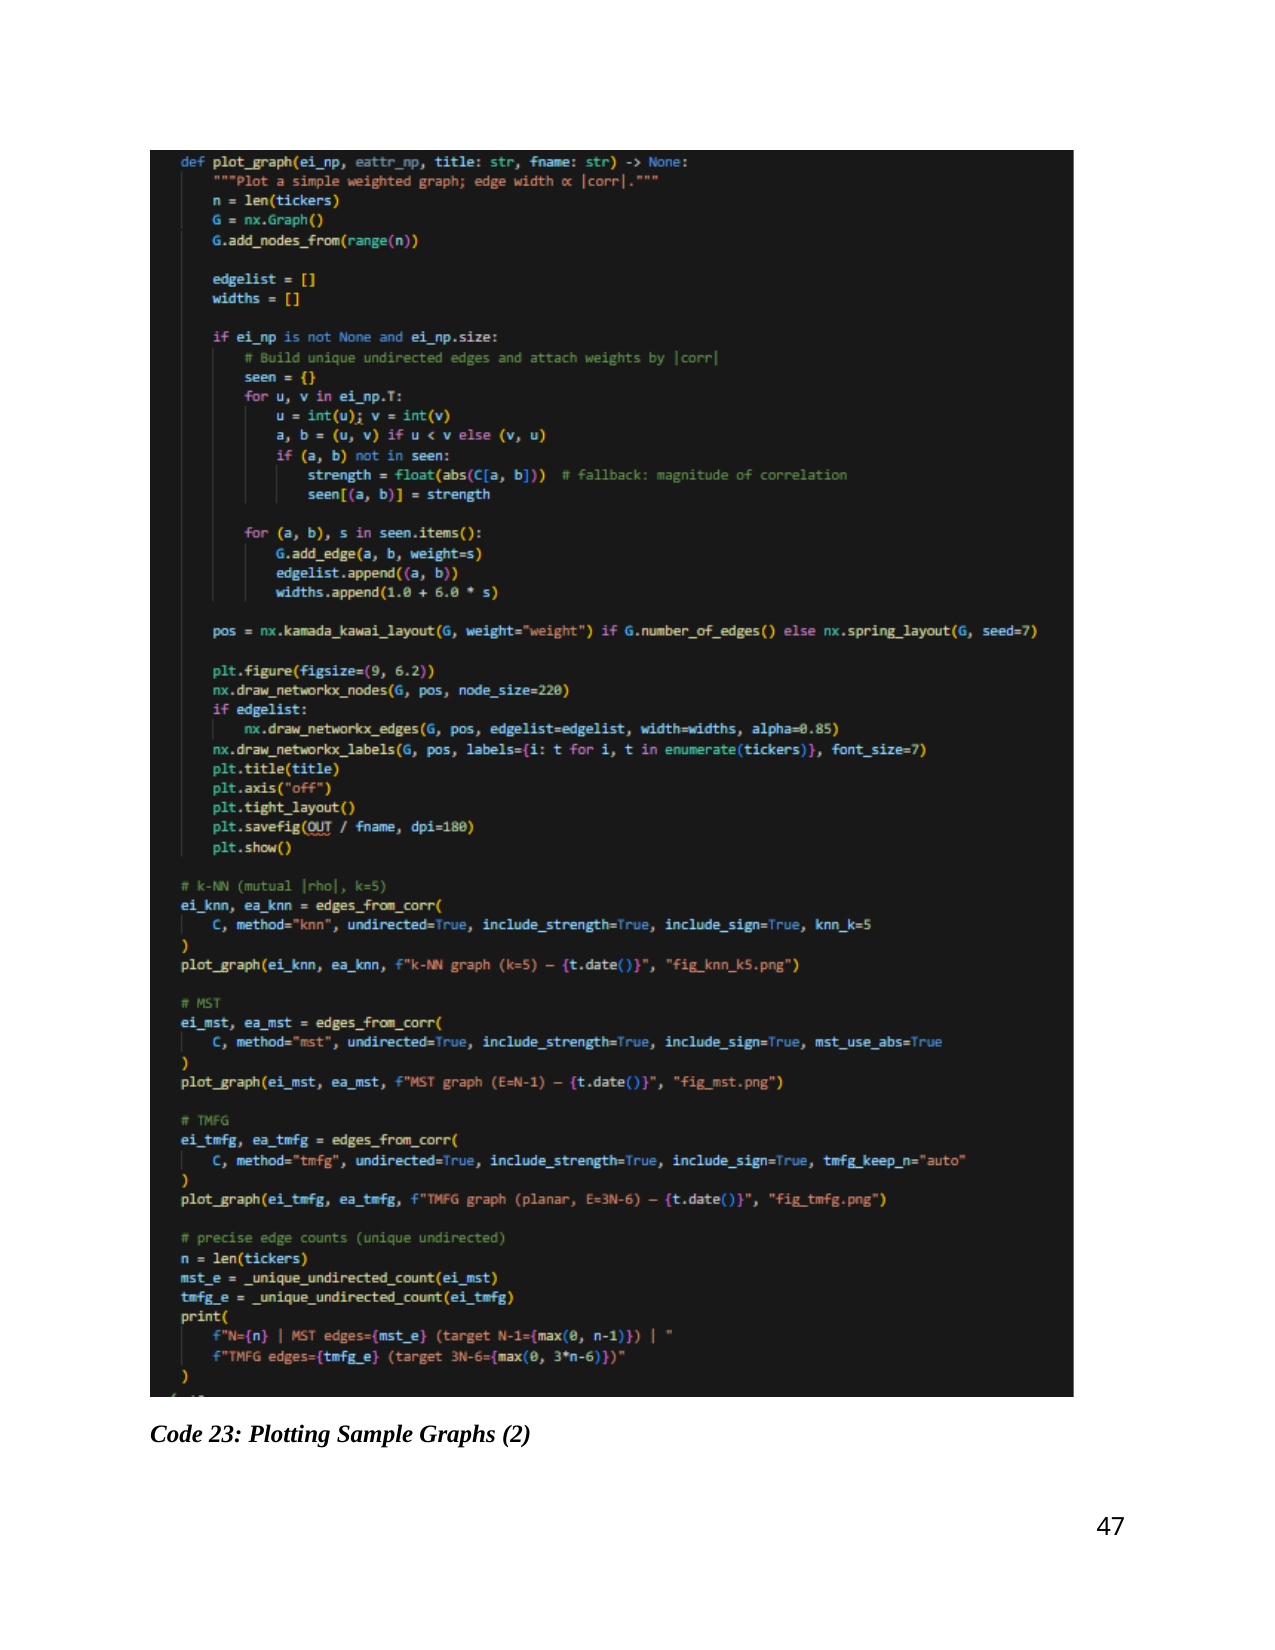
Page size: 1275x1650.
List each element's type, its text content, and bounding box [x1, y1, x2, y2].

picture [150, 150, 1074, 1397]
text Code 23: Plotting Sample Graphs (2) [150, 1419, 1125, 1447]
